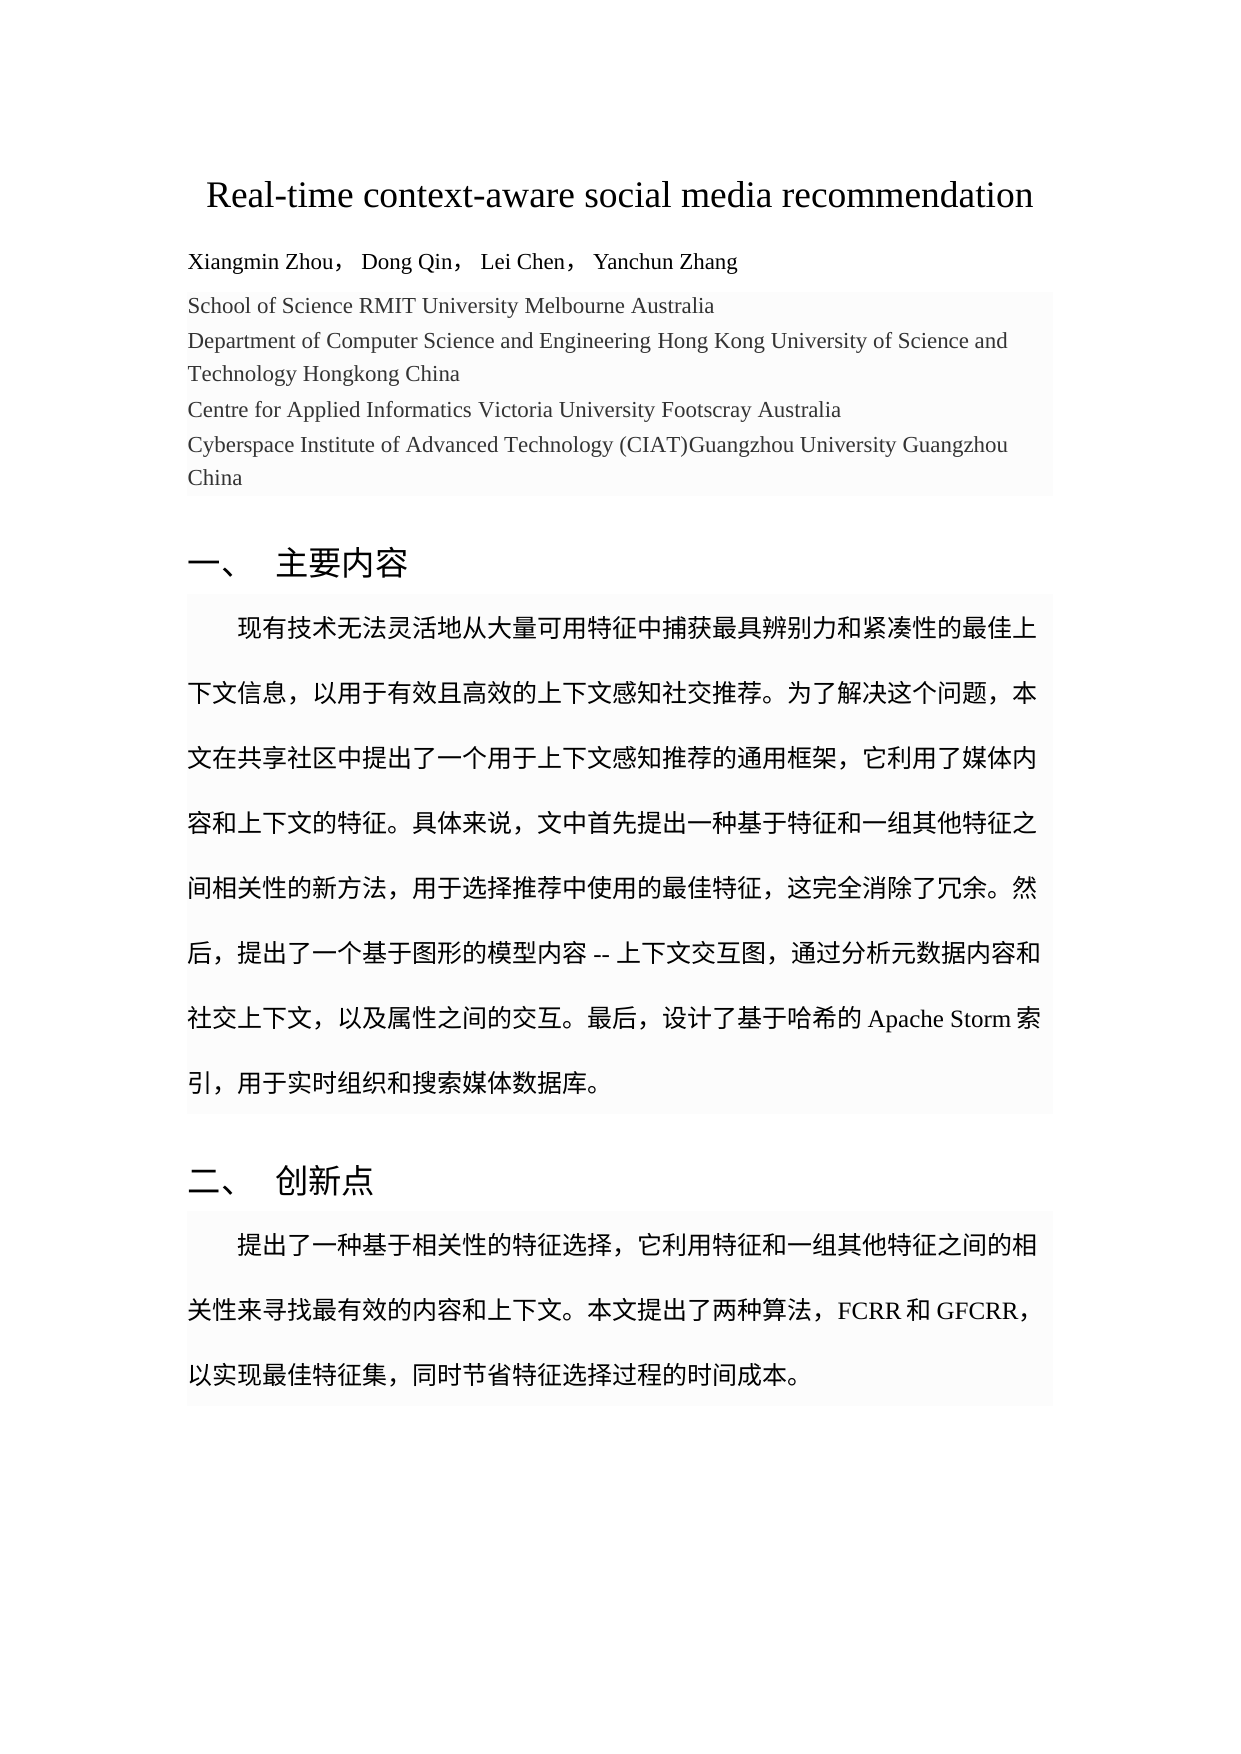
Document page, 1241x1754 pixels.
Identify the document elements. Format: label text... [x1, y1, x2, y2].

text 提出了一种基于相关性的特征选择，它利用特征和一组其他特征之间的相关性来寻找最有效的内容和上下文。本文提出了两种算法，FCRR和GFCRR，以实现最佳特征集，同时节省特征选择过程的时间成本。 [187, 1211, 1053, 1406]
list 创新点 [187, 1146, 1053, 1211]
list 现有技术无法灵活地从大量可用特征中捕获最具辨别力和紧凑性的最佳上下文信息，以用于有效且高效的上下文感知社交推荐。为了解决这个问题，本文在共享社区中提出了一个用于上下文感知推荐的通用框架，它利用了媒体内容和上下文的特征。具体来说，文中首先提出一种基于特征和一组其他特征之间相关性的新方法，用于选择推荐中使用的最佳特征，这完全消除了冗余。然后，提出了一个基于图形的模型内容 -- 上下文交互图，通过分析元数据内容和社交上下文，以及属性之间的交互。最后，设计了基于哈希的Apache Storm索引，用于实时组织和搜索媒体数据库。 [187, 594, 1053, 1114]
text Centre for Applied Informatics Victoria University Footscray Australia [187, 396, 1053, 428]
text Department of Computer Science and Engineering Hong Kong University of Science and Technology Hongkong China [187, 328, 1053, 393]
text Xiangmin Zhou， Dong Qin， Lei Chen， Yanchun Zhang [187, 227, 1053, 292]
text Real-time context-aware social media recommendation [187, 162, 1053, 227]
text Cyberspace Institute of Advanced Technology (CIAT)Guangzhou University Guangzhou China [187, 431, 1053, 496]
text School of Science RMIT University Melbourne Australia [187, 292, 1053, 324]
list 主要内容 [187, 529, 1053, 594]
